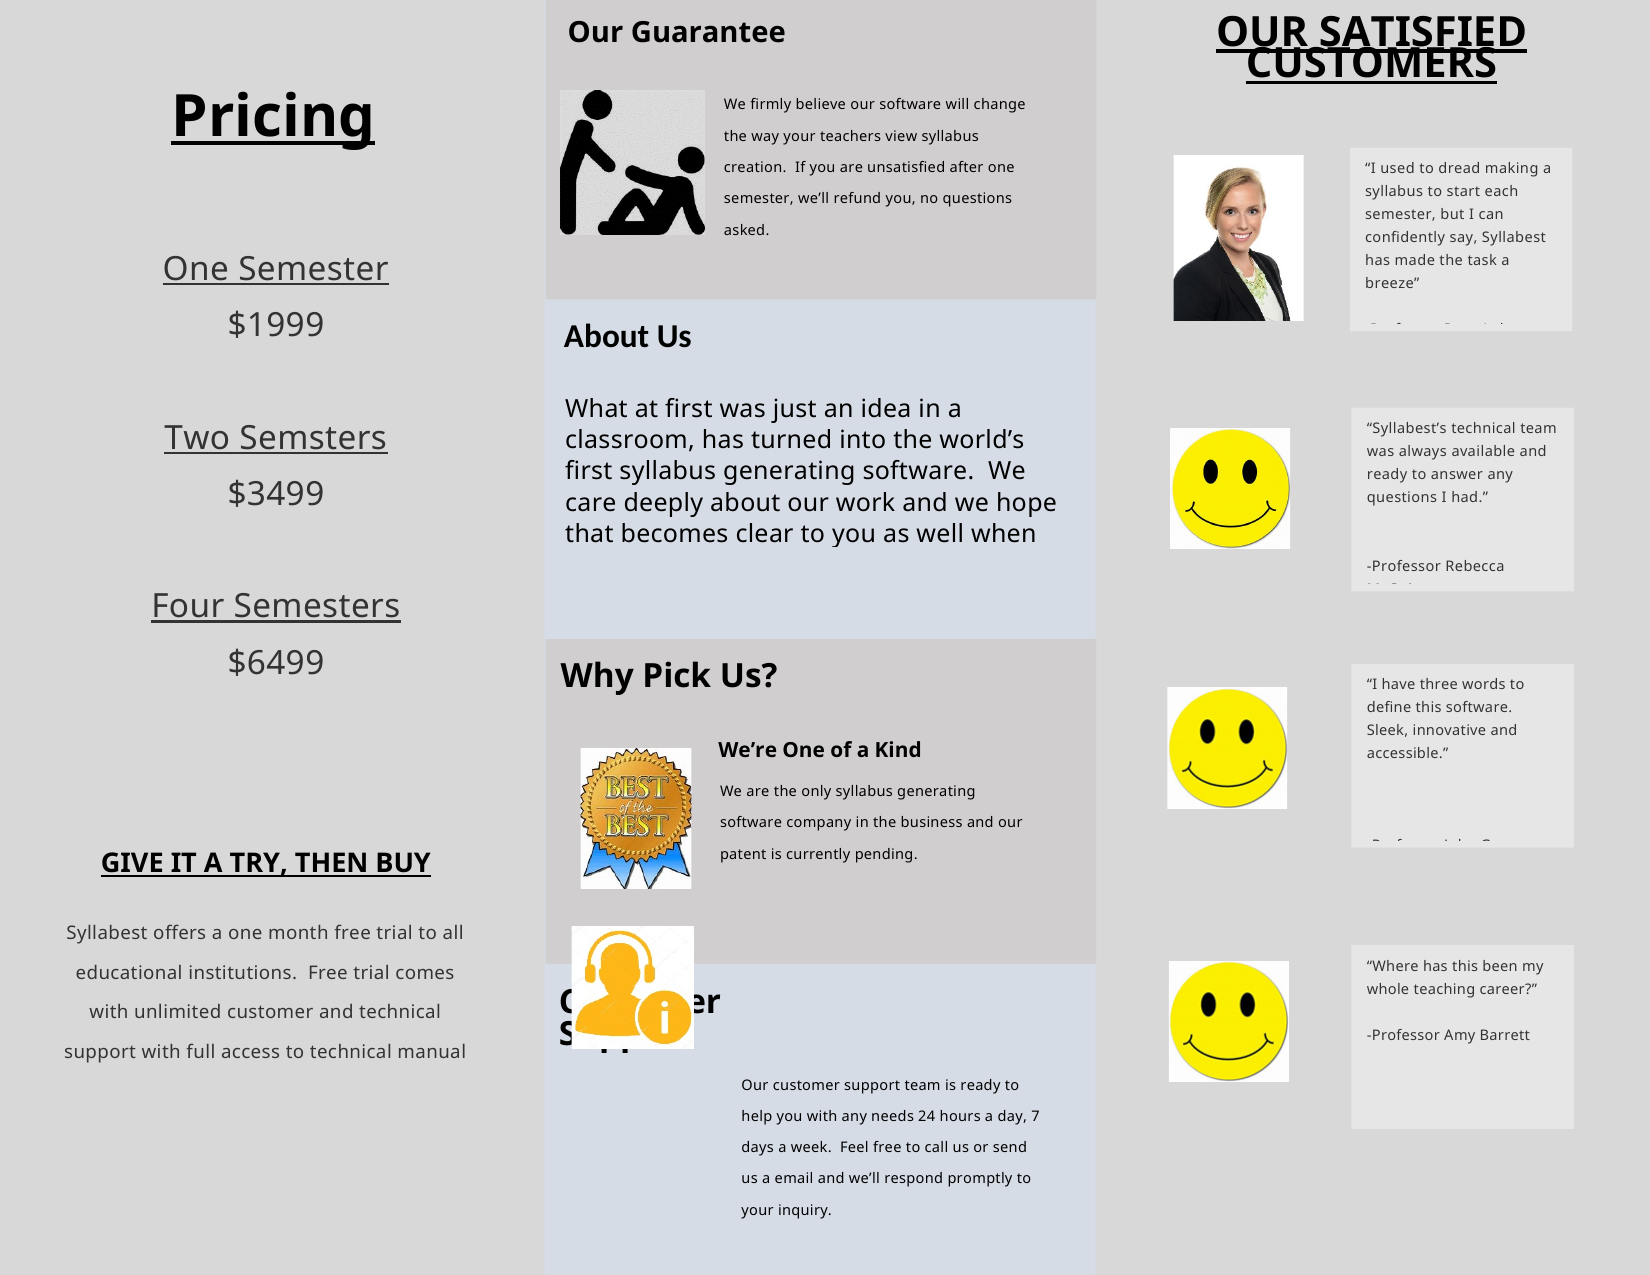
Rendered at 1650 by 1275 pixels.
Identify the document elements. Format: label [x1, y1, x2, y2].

picture [578, 748, 691, 887]
picture [1168, 961, 1289, 1082]
picture [1167, 687, 1288, 809]
picture [571, 926, 694, 1049]
picture [1173, 155, 1304, 321]
